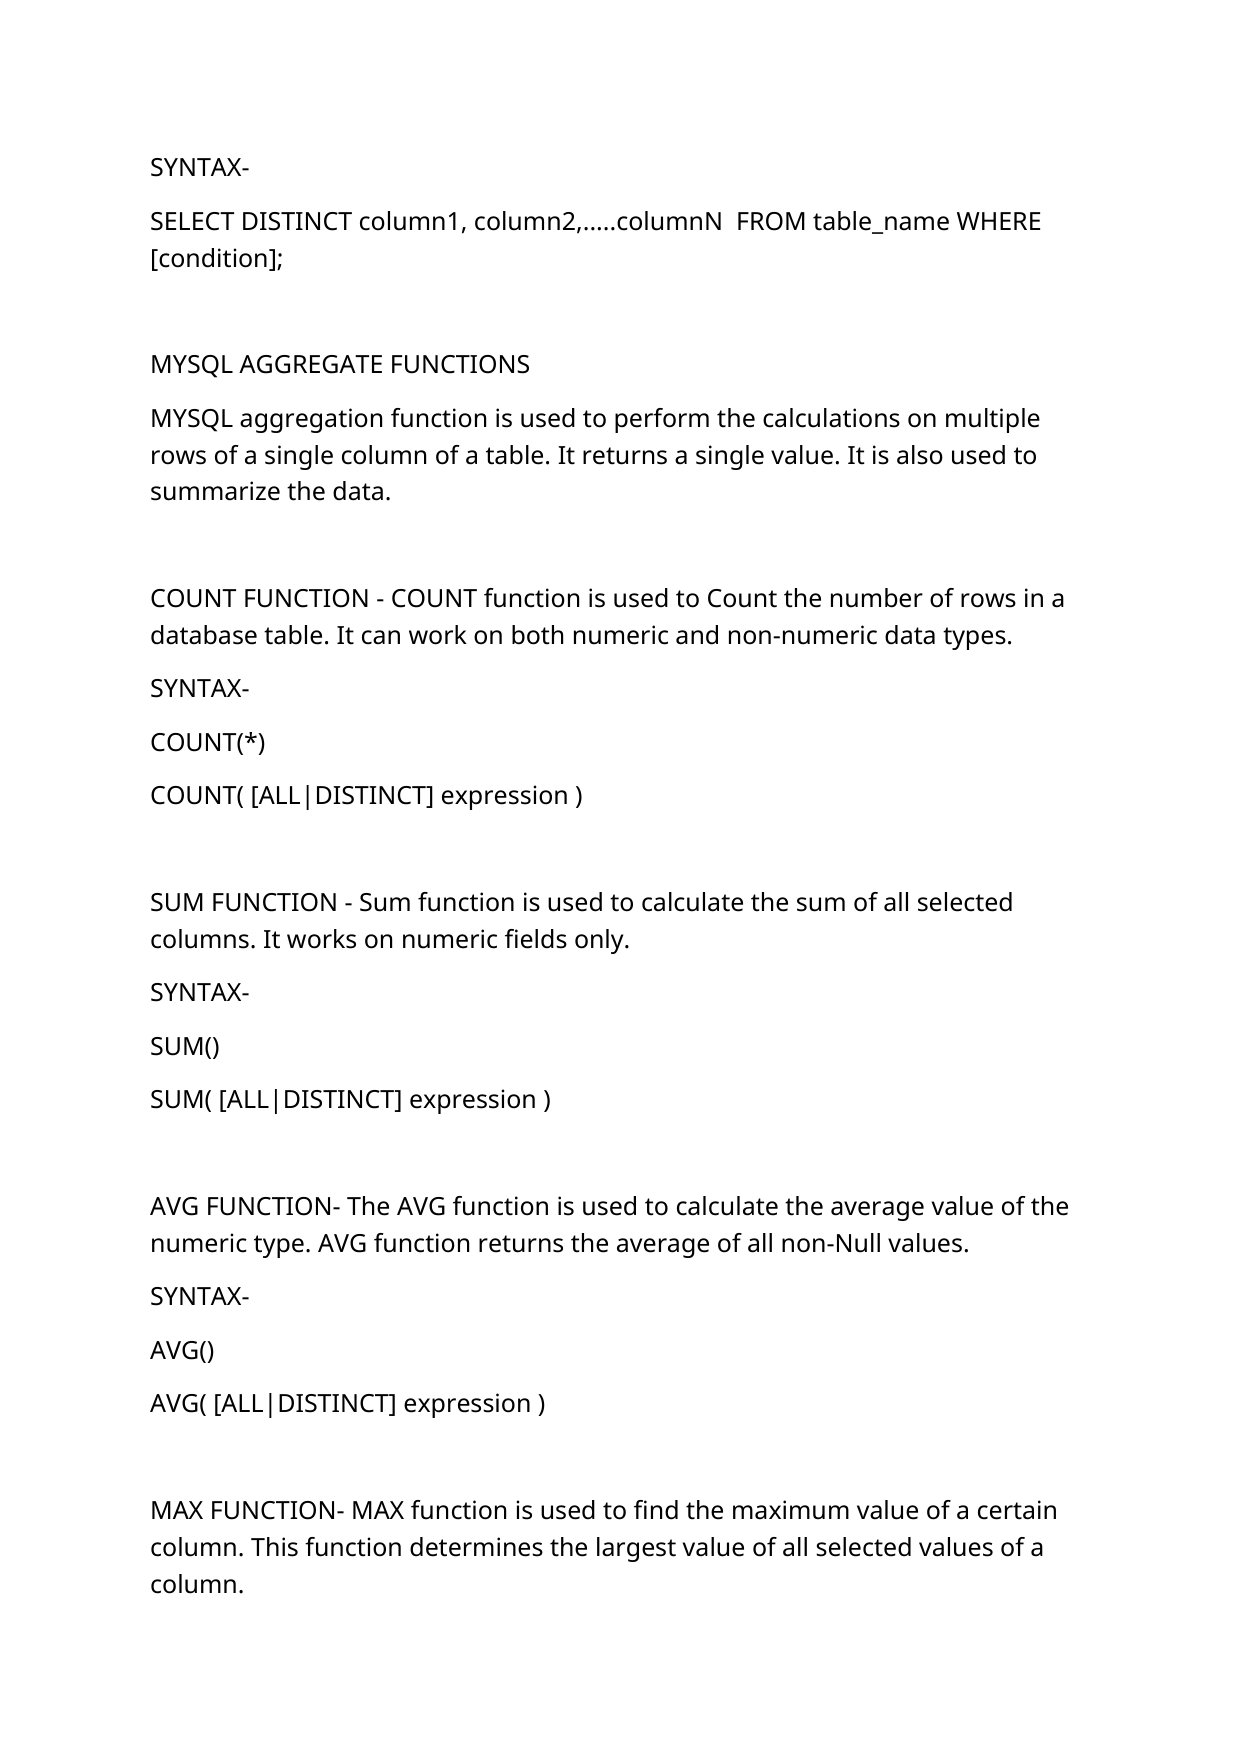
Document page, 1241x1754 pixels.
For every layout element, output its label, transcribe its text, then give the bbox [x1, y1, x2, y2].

text COUNT( [ALL|DISTINCT] expression ) [150, 778, 1090, 812]
text COUNT FUNCTION - COUNT function is used to Count the number of rows in a database table. It can work on both numeric and non-numeric data types. [150, 581, 1090, 652]
text AVG() [150, 1332, 1090, 1367]
text SYNTAX- [150, 150, 1090, 184]
text MYSQL aggregation function is used to perform the calculations on multiple rows of a single column of a table. It returns a single value. It is also used to summarize the data. [150, 401, 1090, 508]
text COUNT(*) [150, 724, 1090, 759]
text AVG FUNCTION- The AVG function is used to calculate the average value of the numeric type. AVG function returns the average of all non-Null values. [150, 1189, 1090, 1260]
text MYSQL AGGREGATE FUNCTIONS [150, 347, 1090, 381]
text SYNTAX- [150, 671, 1090, 705]
text SUM FUNCTION - Sum function is used to calculate the sum of all selected columns. It works on numeric fields only. [150, 885, 1090, 956]
text MAX FUNCTION- MAX function is used to find the maximum value of a certain column. This function determines the largest value of all selected values of a column. [150, 1493, 1090, 1600]
text SUM( [ALL|DISTINCT] expression ) [150, 1082, 1090, 1116]
text AVG( [ALL|DISTINCT] expression ) [150, 1386, 1090, 1420]
text SUM() [150, 1028, 1090, 1063]
text SYNTAX- [150, 1279, 1090, 1313]
text SYNTAX- [150, 975, 1090, 1009]
text SELECT DISTINCT column1, column2,.....columnN FROM table_name WHERE [condition]; [150, 203, 1090, 274]
